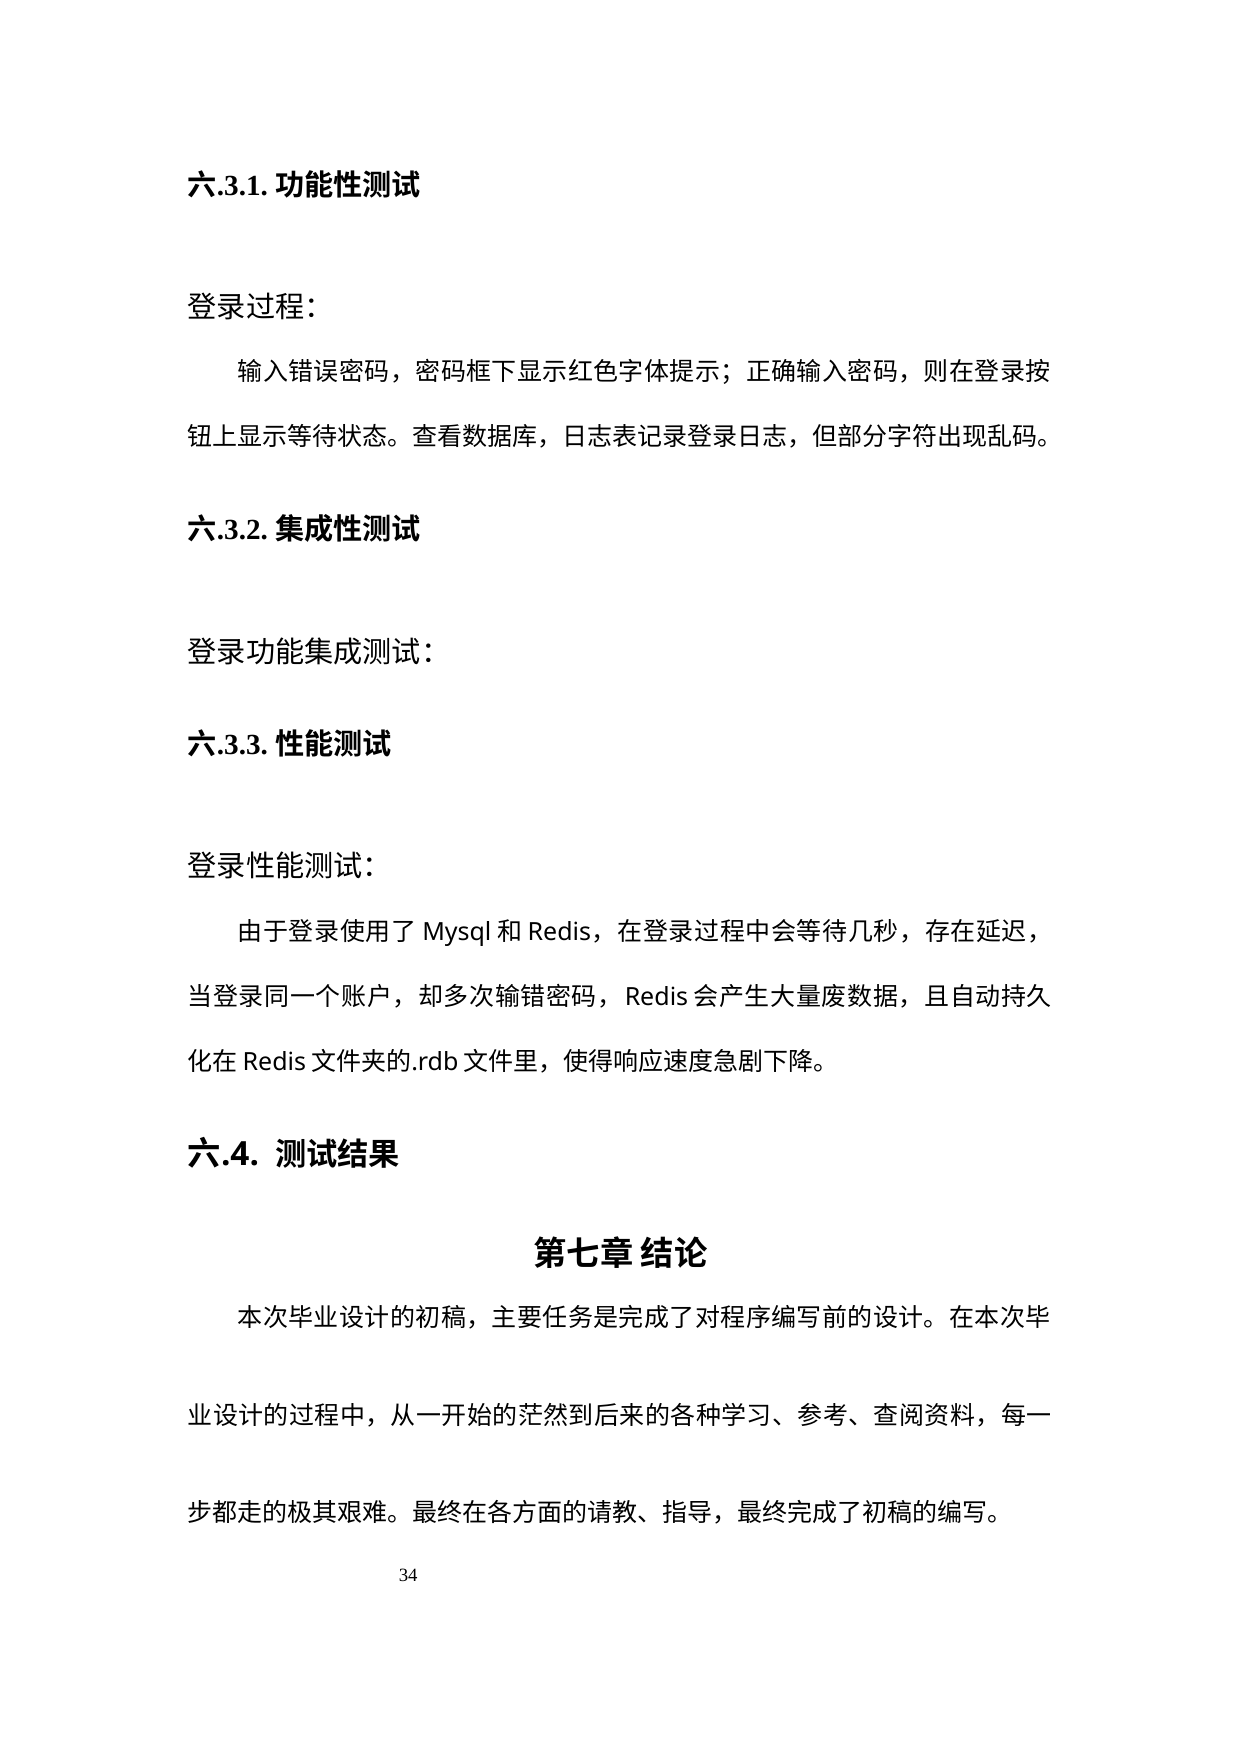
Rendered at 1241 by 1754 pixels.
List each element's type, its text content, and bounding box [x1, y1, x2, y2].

subtitle 集成性测试 [187, 494, 1053, 559]
subtitle 性能测试 [187, 709, 1053, 774]
subtitle 功能性测试 [187, 150, 1053, 215]
text 登录性能测试： [187, 832, 1053, 897]
subtitle 测试结果 [187, 1119, 1053, 1184]
text 登录功能集成测试： [187, 617, 1053, 682]
subtitle 结论 [187, 1246, 1053, 1311]
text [187, 1311, 1053, 1473]
text 输入错误密码，密码框下显示红色字体提示；正确输入密码，则在登录按钮上显示等待状态。查看数据库，日志表记录登录日志，但部分字符出现乱码。 [187, 337, 1053, 467]
text 由于登录使用了Mysql和Redis，在登录过程中会等待几秒，存在延迟，当登录同一个账户，却多次输错密码，Redis会产生大量废数据，且自动持久化在Redis文件夹的.rdb文件里，使得响应速度急剧下降。 [187, 897, 1053, 1092]
text 登录过程： [187, 272, 1053, 337]
